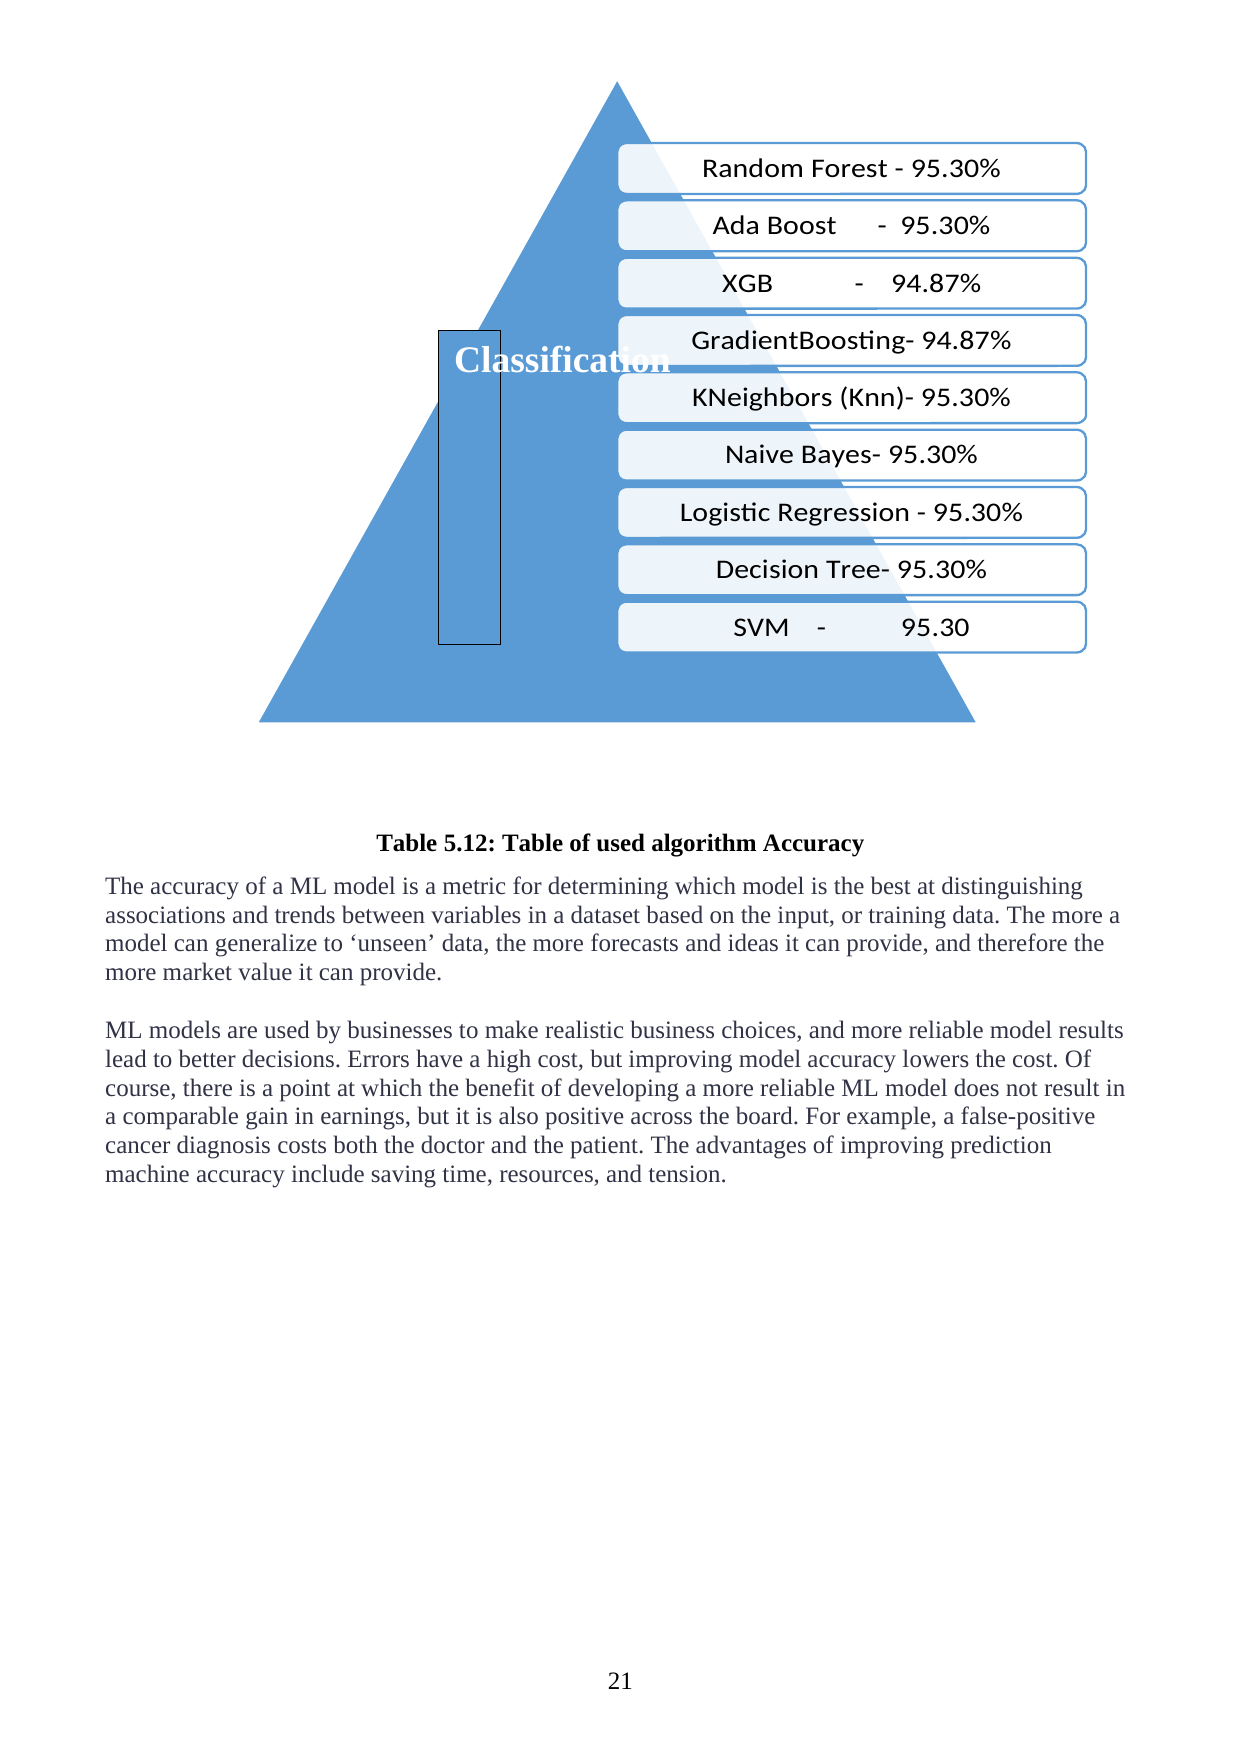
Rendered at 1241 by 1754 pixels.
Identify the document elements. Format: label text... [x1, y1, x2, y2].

text The accuracy of a ML model is a metric for determining which model is the best at distinguishing associations and trends between variables in a dataset based on the input, or training data. The more a model can generalize to ‘unseen’ data, the more forecasts and ideas it can provide, and therefore the more market value it can provide. [105, 871, 1135, 986]
text ML models are used by businesses to make realistic business choices, and more reliable model results lead to better decisions. Errors have a high cost, but improving model accuracy lowers the cost. Of course, there is a point at which the benefit of developing a more reliable ML model does not result in a comparable gain in earnings, but it is also positive across the board. For example, a false-positive cancer diagnosis costs both the doctor and the patient. The advantages of improving prediction machine accuracy include saving time, resources, and tension. [105, 1015, 1135, 1188]
text Table 5.12: Table of used algorithm Accuracy [105, 828, 1135, 857]
